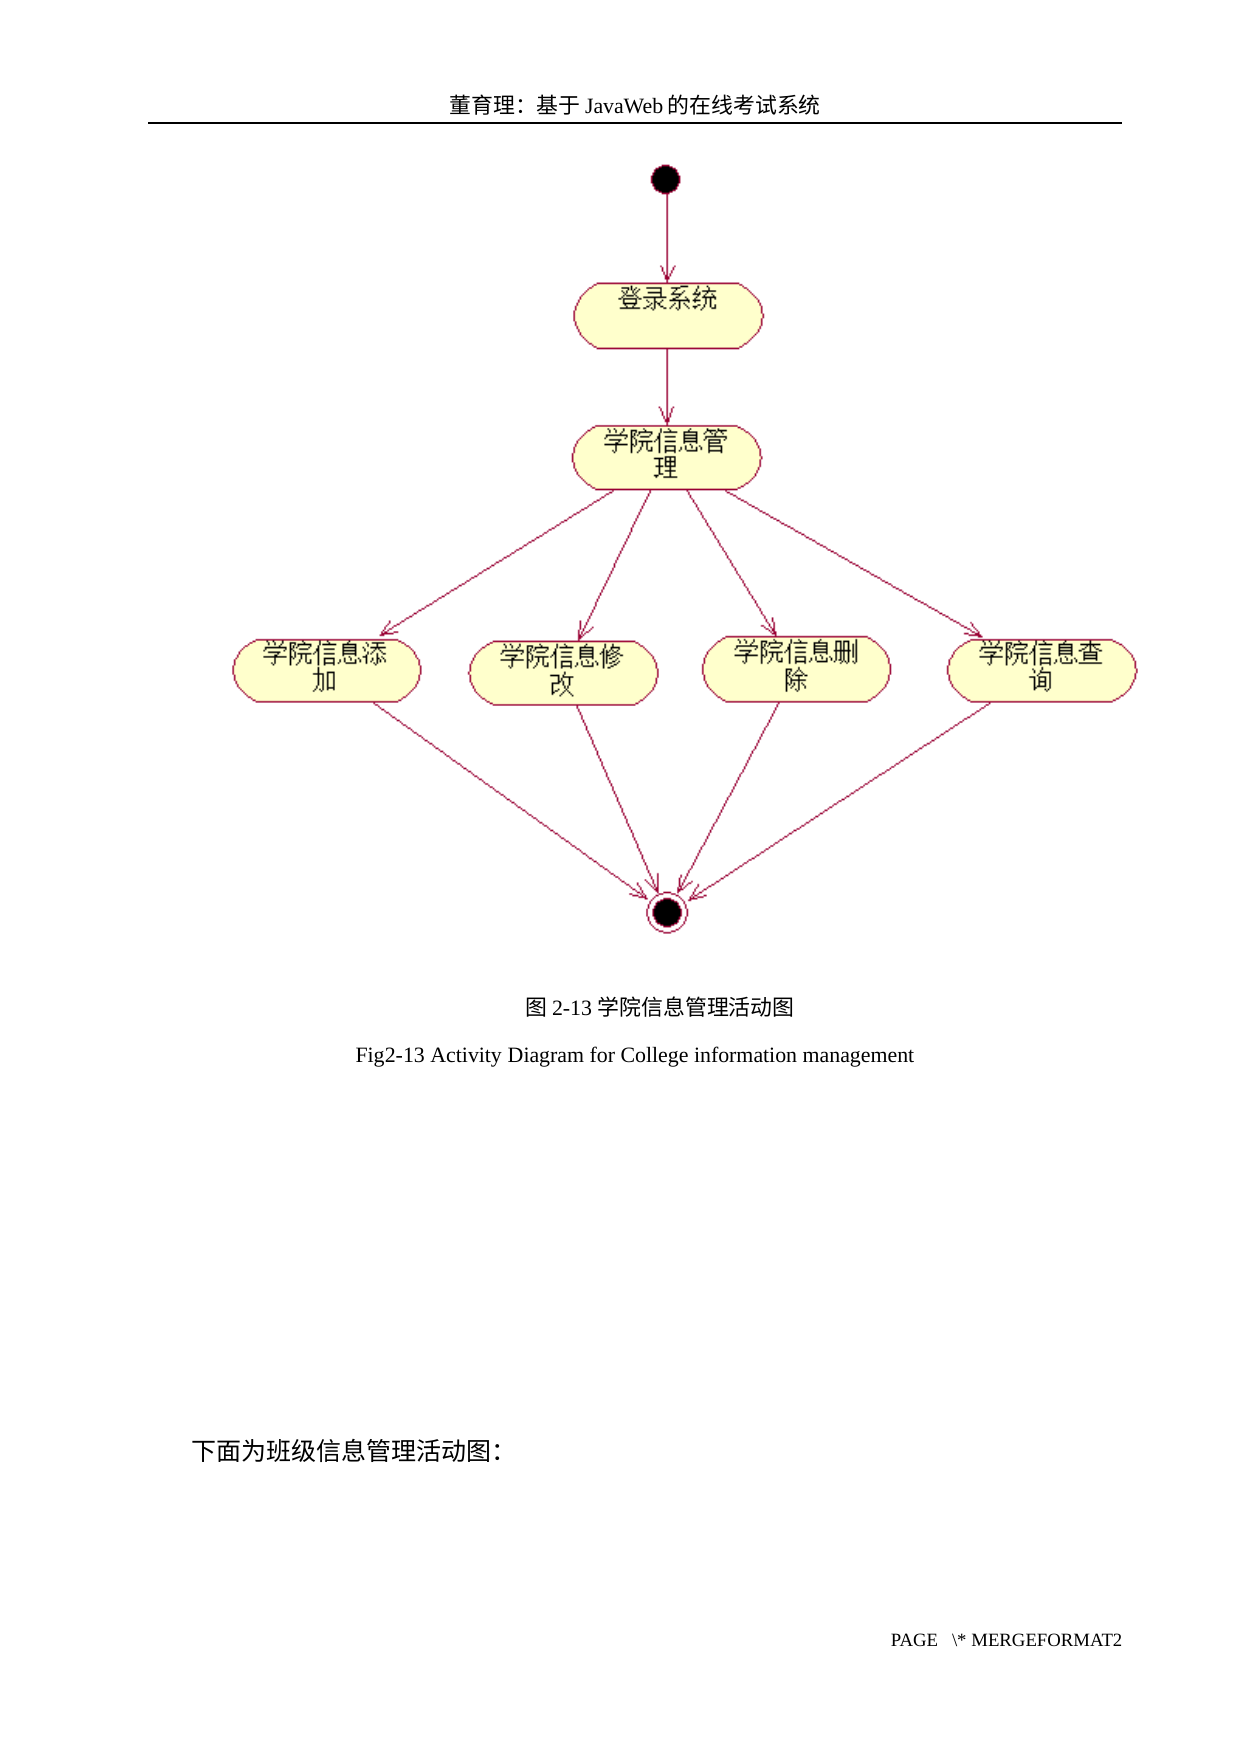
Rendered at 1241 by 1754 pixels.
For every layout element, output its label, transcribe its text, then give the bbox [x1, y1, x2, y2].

picture [197, 148, 1172, 954]
text 图2-13 学院信息管理活动图 [148, 989, 1122, 1022]
text Fig2-13 Activity Diagram for College information management [148, 1038, 1122, 1071]
text 下面为班级信息管理活动图： [148, 1416, 1122, 1482]
